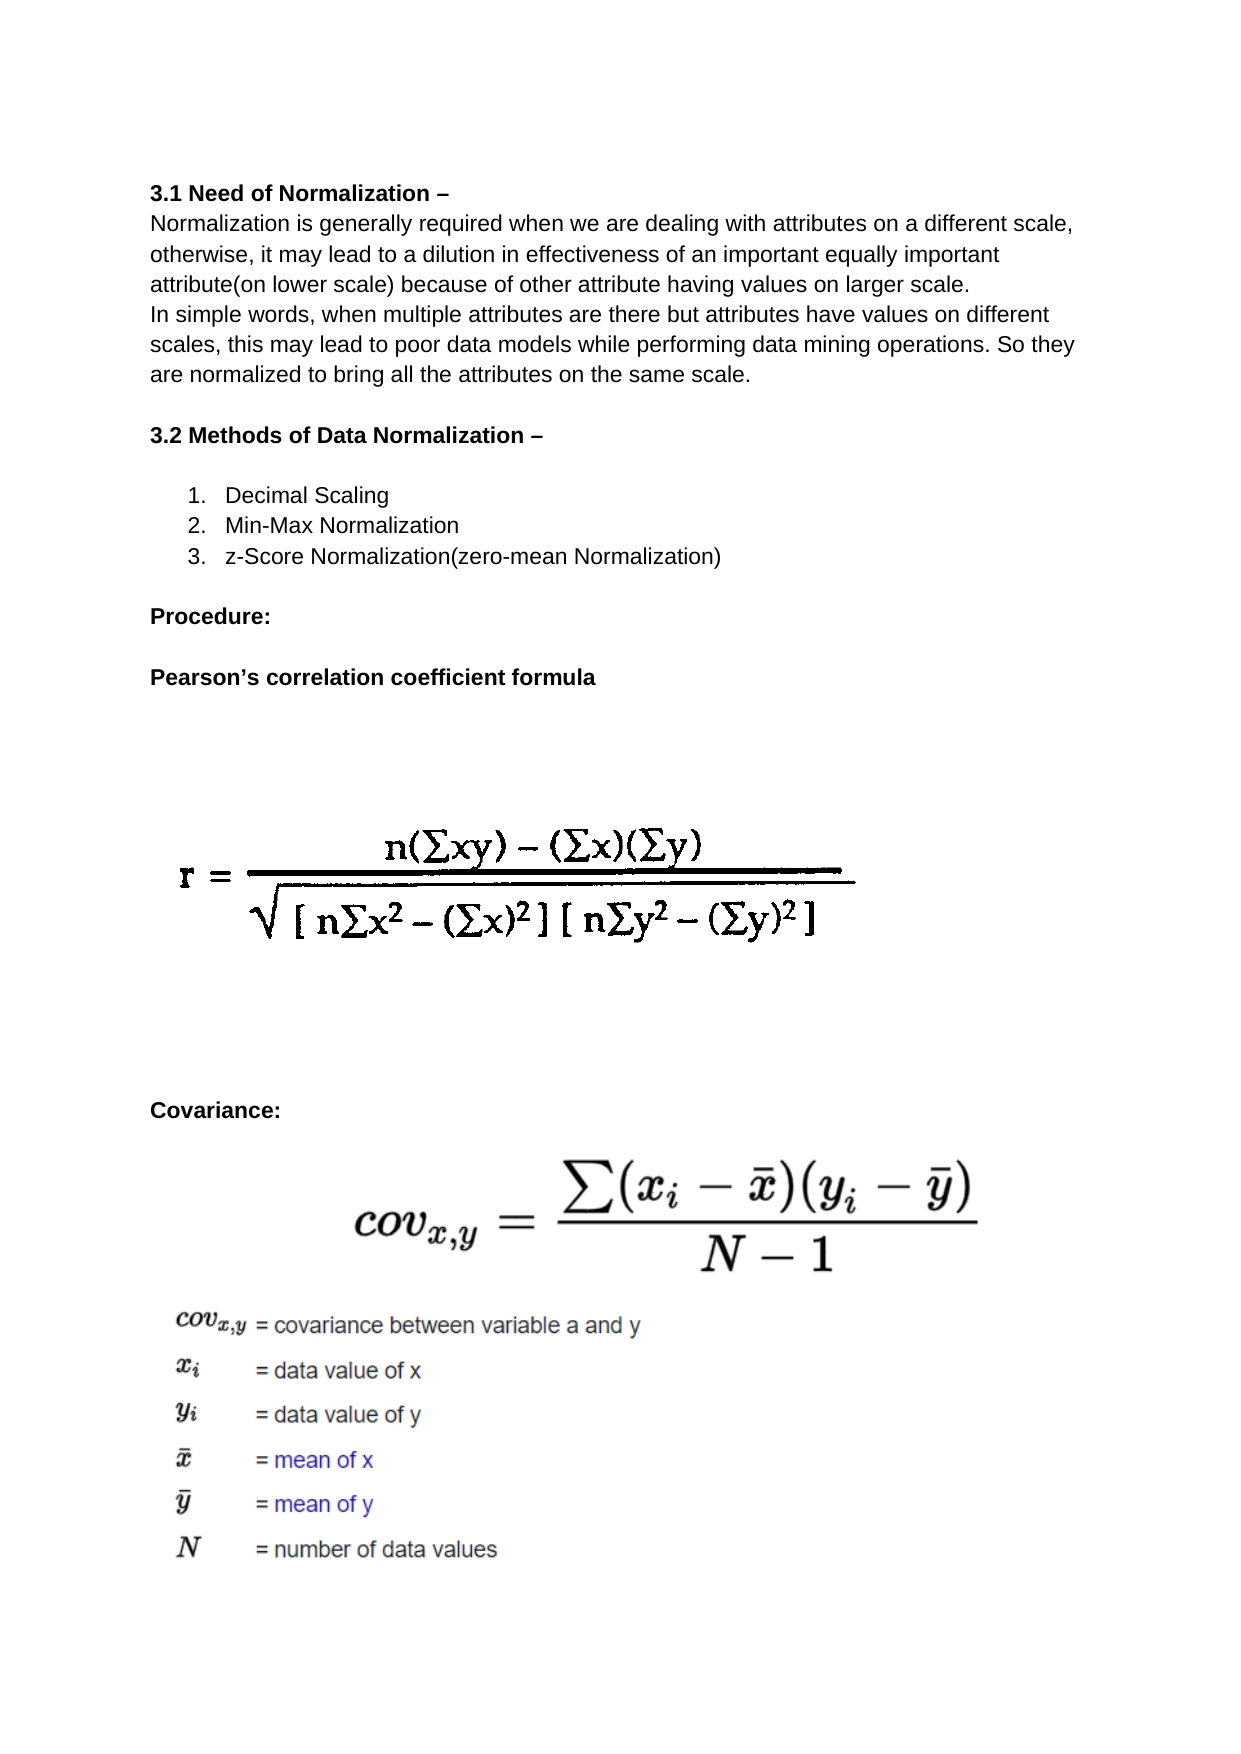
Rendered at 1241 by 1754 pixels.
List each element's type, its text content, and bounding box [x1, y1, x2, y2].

list Min-Max Normalization [187, 512, 1090, 539]
list z-Score Normalization(zero-mean Normalization) [187, 543, 1090, 569]
picture [150, 1126, 1091, 1586]
text 3.2 Methods of Data Normalization – [150, 422, 1090, 448]
text Pearson’s correlation coefficient formula [150, 663, 1090, 690]
list Decimal Scaling [187, 482, 1090, 509]
text 3.1 Need of Normalization – [150, 180, 1090, 207]
text Normalization is generally required when we are dealing with attributes on a different scale, otherwise, it may lead to a dilution in effectiveness of an important equally important attribute(on lower scale) because of other attribute having values on larger scale. [150, 210, 1090, 297]
text Covariance: [150, 1097, 1090, 1123]
text Procedure: [150, 603, 1090, 629]
picture [150, 693, 917, 1093]
text In simple words, when multiple attributes are there but attributes have values on different scales, this may lead to poor data models while performing data mining operations. So they are normalized to bring all the attributes on the same scale. [150, 301, 1090, 388]
